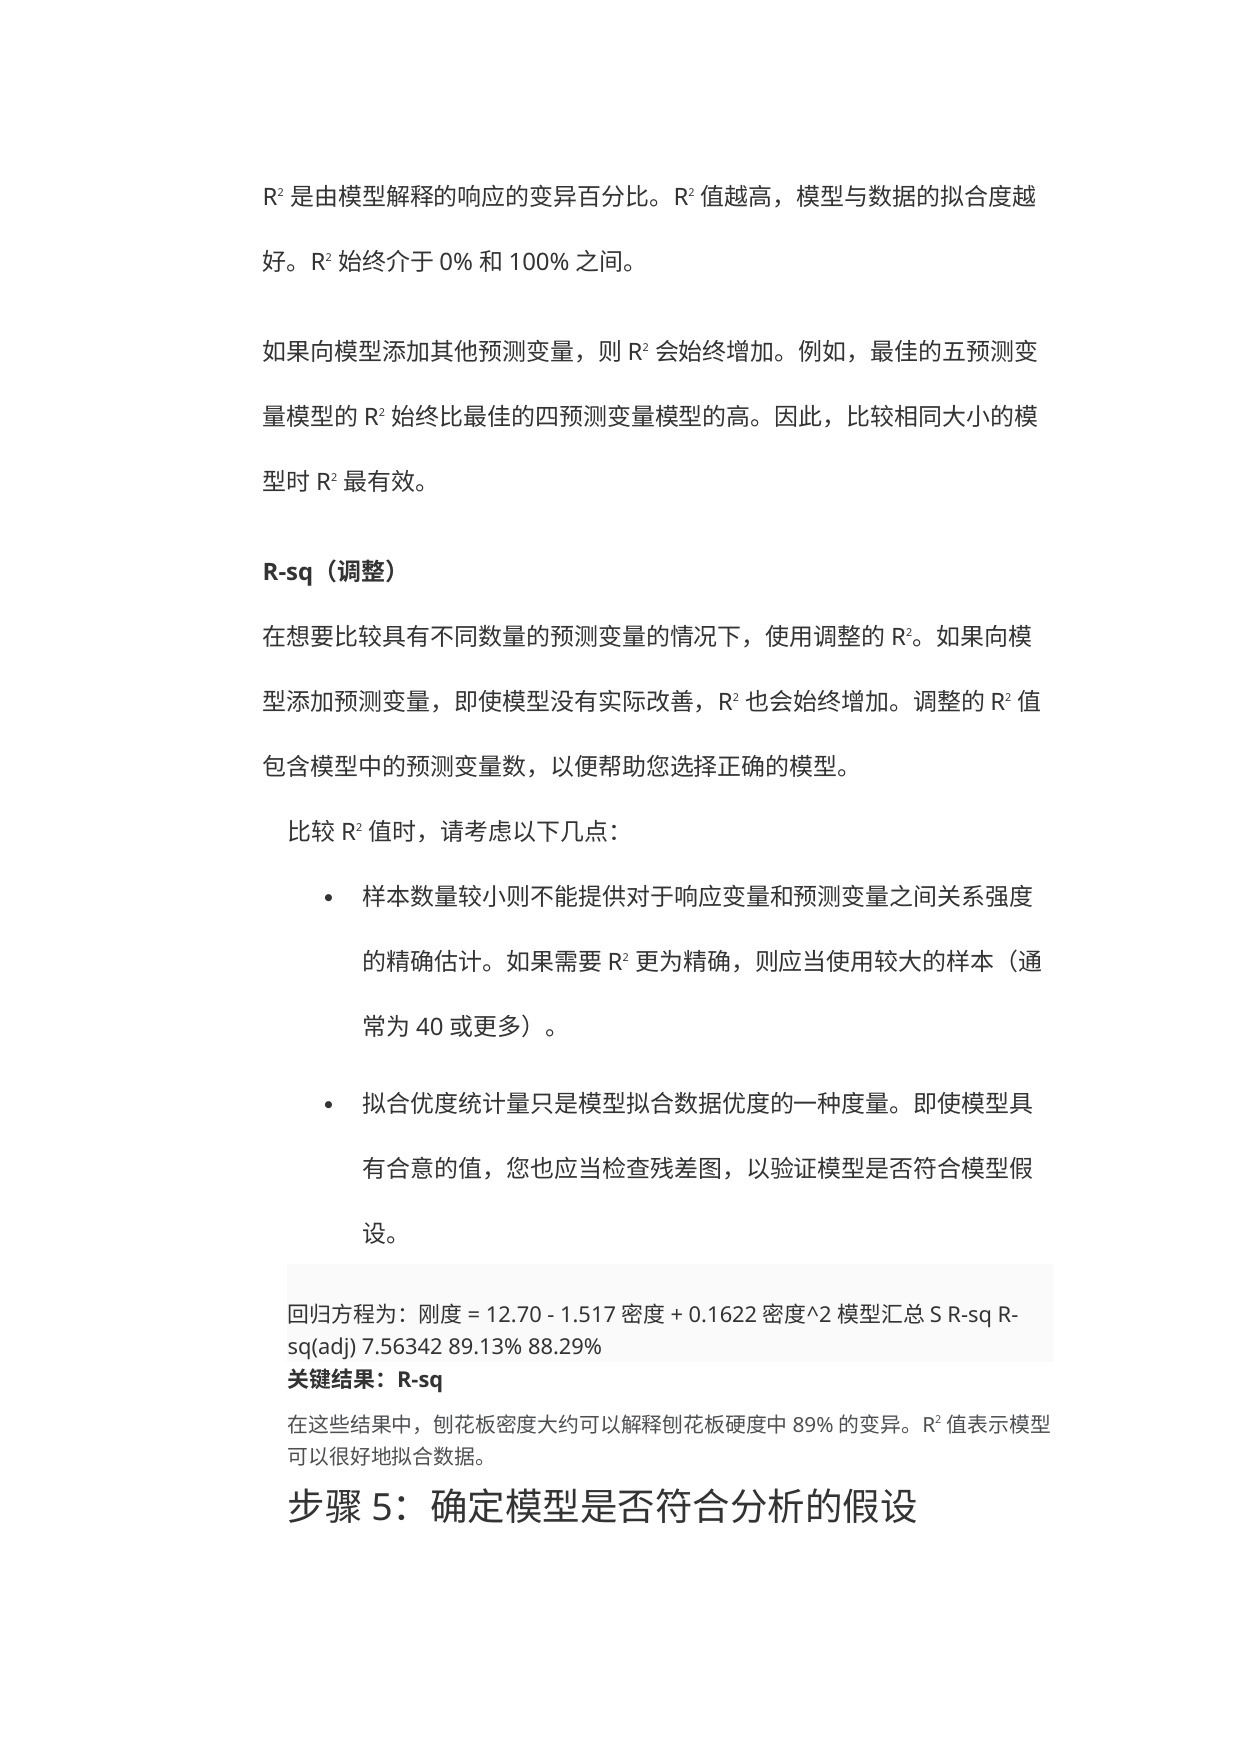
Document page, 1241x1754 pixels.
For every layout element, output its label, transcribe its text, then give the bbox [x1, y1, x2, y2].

text R-sq（调整） [262, 537, 1053, 602]
list 拟合优度统计量只是模型拟合数据优度的一种度量。即使模型具有合意的值，您也应当检查残差图，以验证模型是否符合模型假设。 [325, 1069, 1053, 1264]
text 步骤 5：确定模型是否符合分析的假设 [287, 1472, 1053, 1537]
text 在这些结果中，刨花板密度大约可以解释刨花板硬度中 89% 的变异。R2 值表示模型可以很好地拟合数据。 [287, 1407, 1053, 1472]
text 回归方程为：刚度 = 12.70 - 1.517 密度 + 0.1622 密度^2 模型汇总 S R-sq R-sq(adj) 7.56342 89.13% 88.29% [287, 1297, 1053, 1362]
text 关键结果：R-sq [287, 1362, 1053, 1394]
text 如果向模型添加其他预测变量，则 R2 会始终增加。例如，最佳的五预测变量模型的 R2 始终比最佳的四预测变量模型的高。因此，比较相同大小的模型时 R2 最有效。 [262, 317, 1053, 512]
text 比较 R2 值时，请考虑以下几点： [287, 797, 1053, 862]
text R2 是由模型解释的响应的变异百分比。R2 值越高，模型与数据的拟合度越好。R2 始终介于 0% 和 100% 之间。 [262, 162, 1053, 292]
list 样本数量较小则不能提供对于响应变量和预测变量之间关系强度的精确估计。如果需要 R2 更为精确，则应当使用较大的样本（通常为 40 或更多）。 [325, 862, 1053, 1057]
text 在想要比较具有不同数量的预测变量的情况下，使用调整的 R2。如果向模型添加预测变量，即使模型没有实际改善，R2 也会始终增加。调整的 R2 值包含模型中的预测变量数，以便帮助您选择正确的模型。 [262, 602, 1053, 797]
